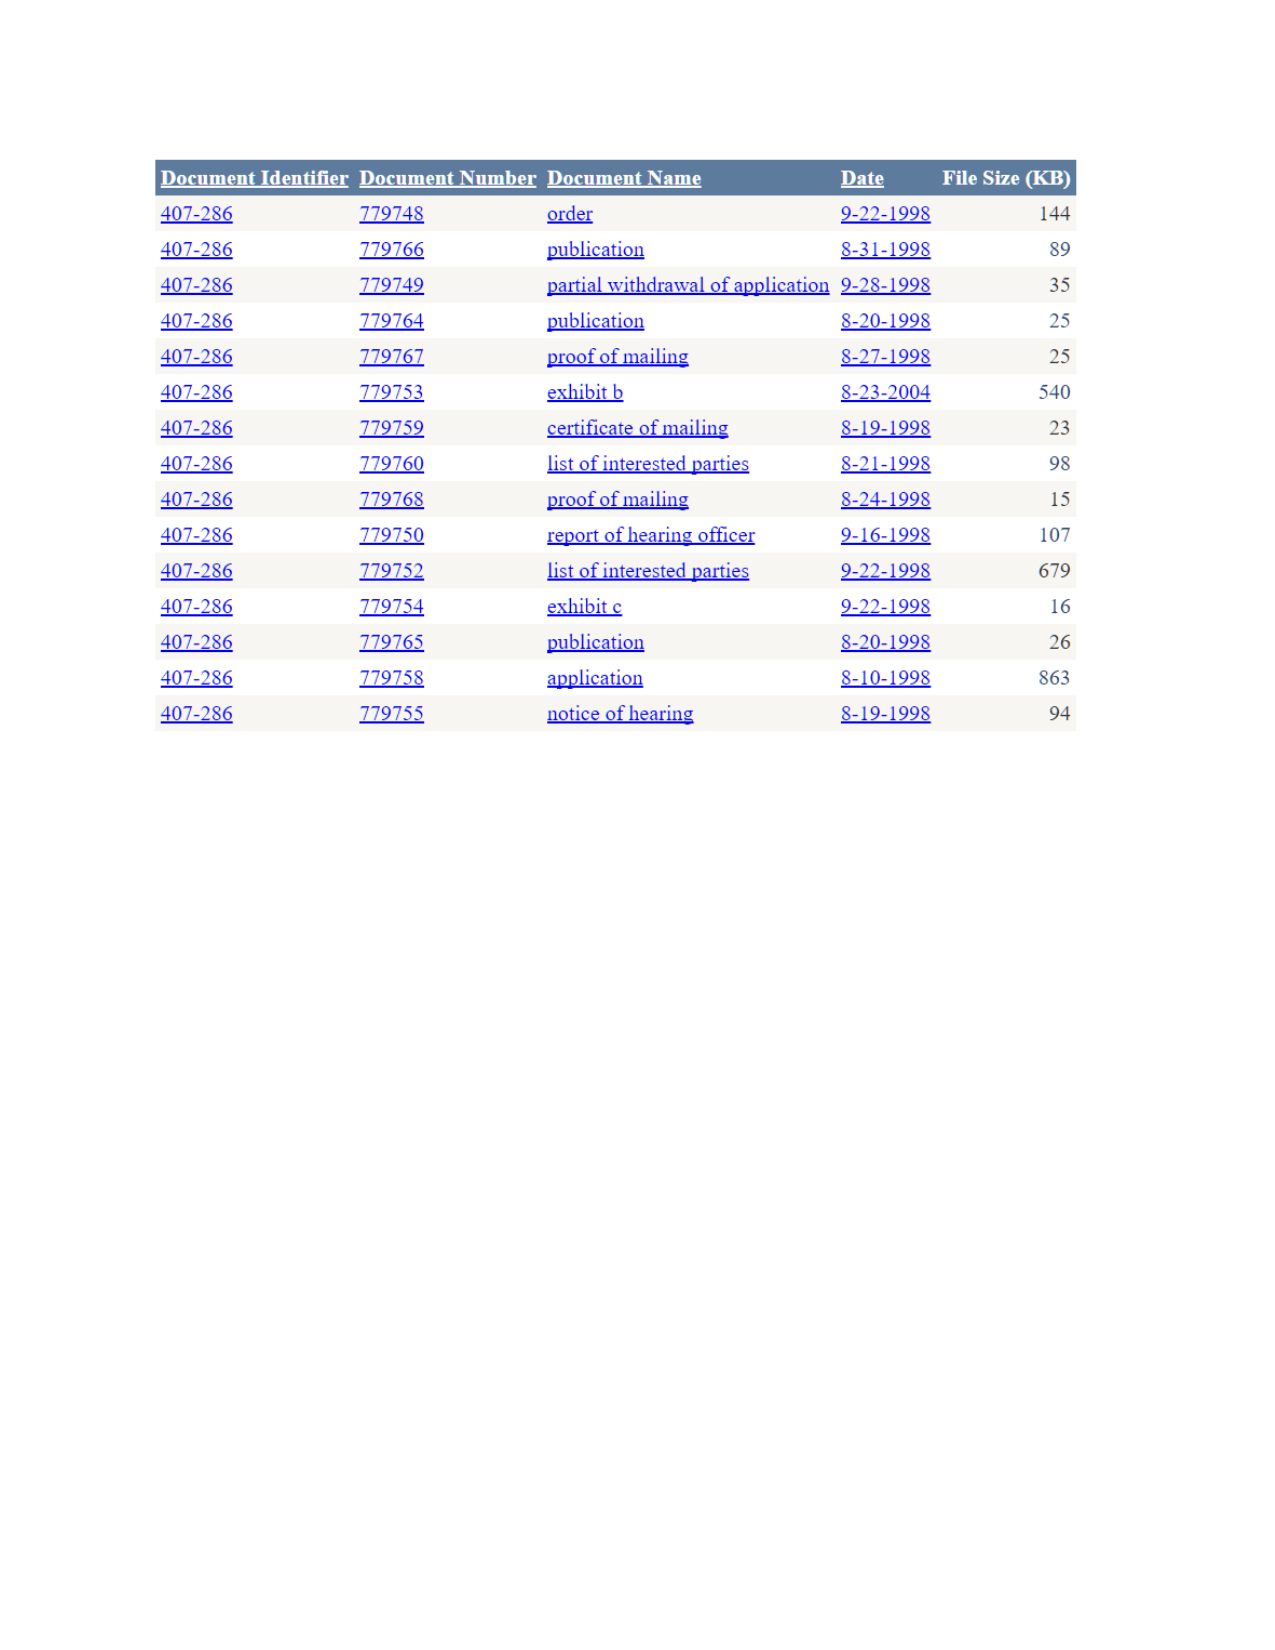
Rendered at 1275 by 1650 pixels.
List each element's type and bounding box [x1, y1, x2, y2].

picture [150, 150, 1125, 756]
